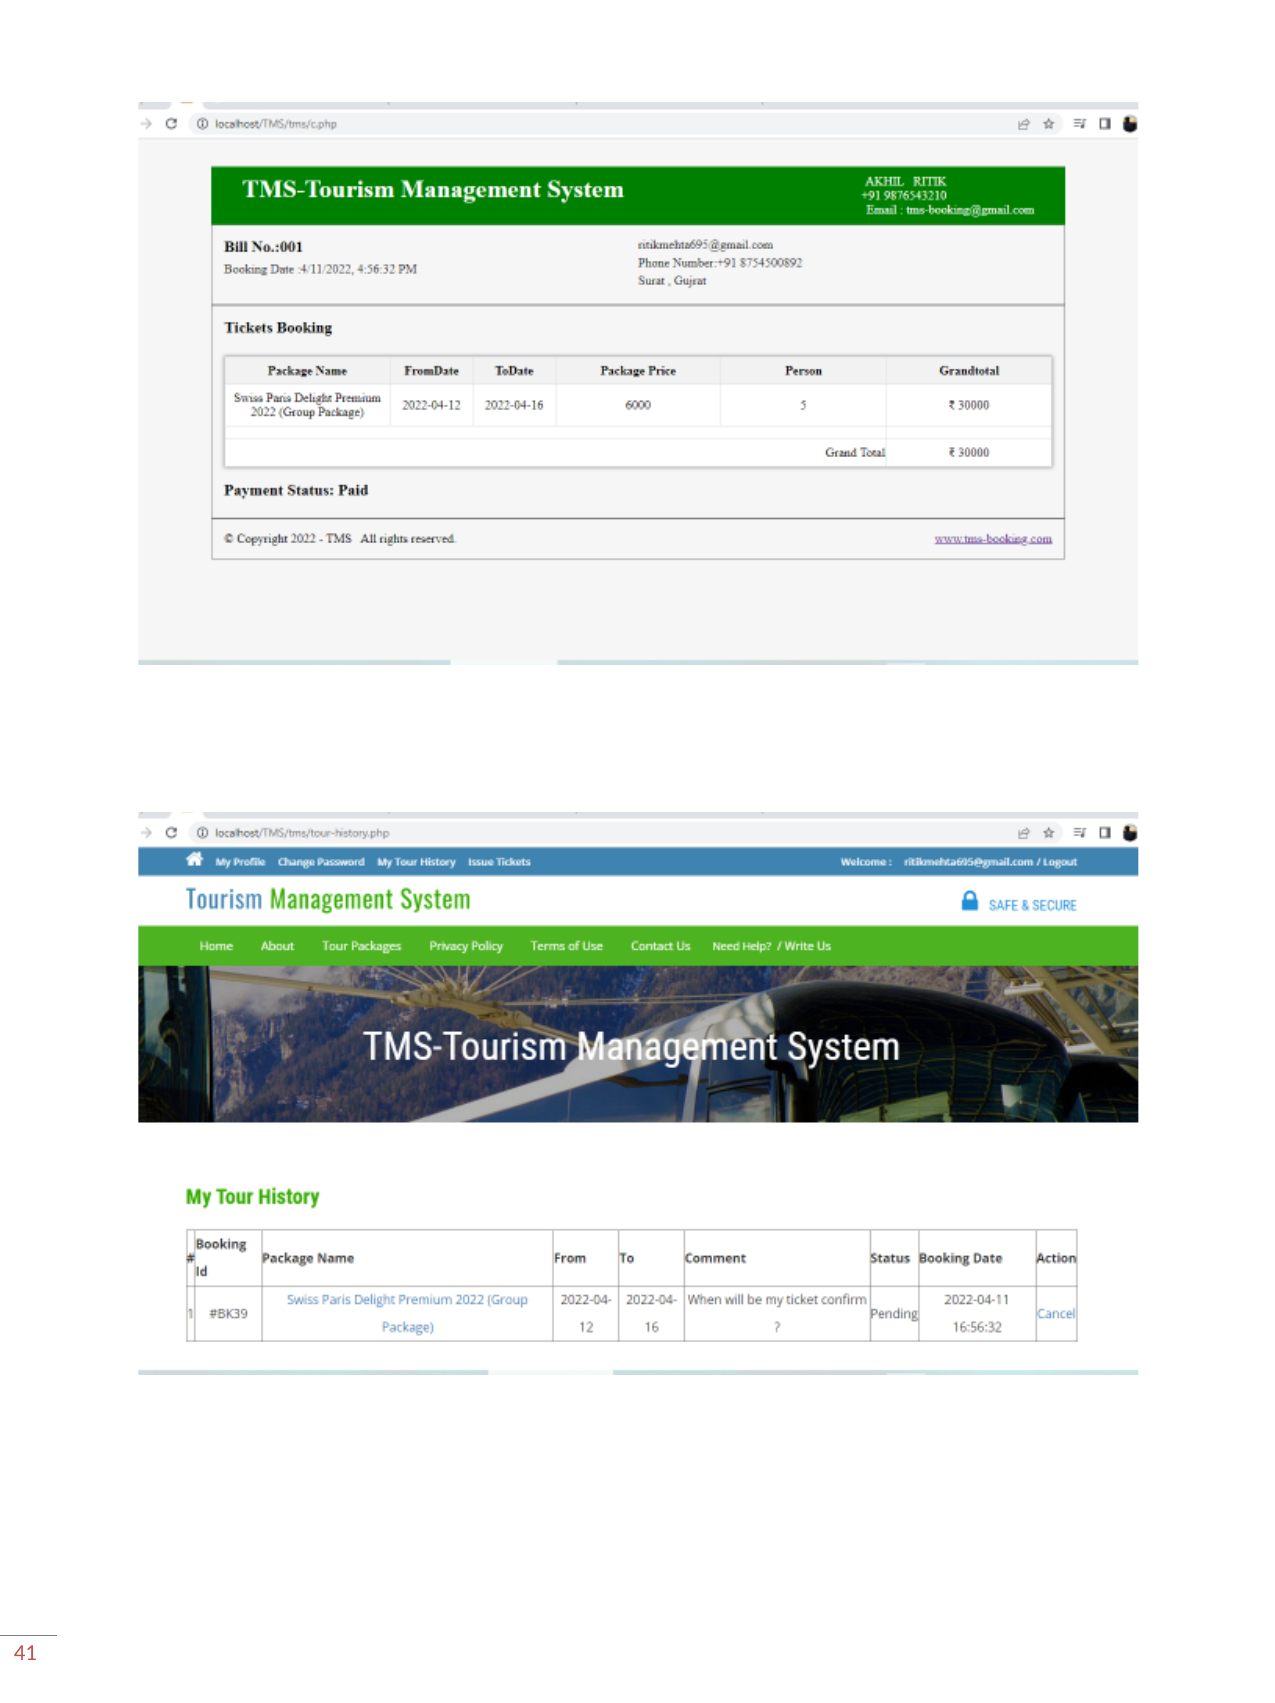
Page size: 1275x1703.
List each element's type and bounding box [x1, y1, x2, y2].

picture [138, 812, 1139, 1375]
picture [138, 102, 1139, 665]
